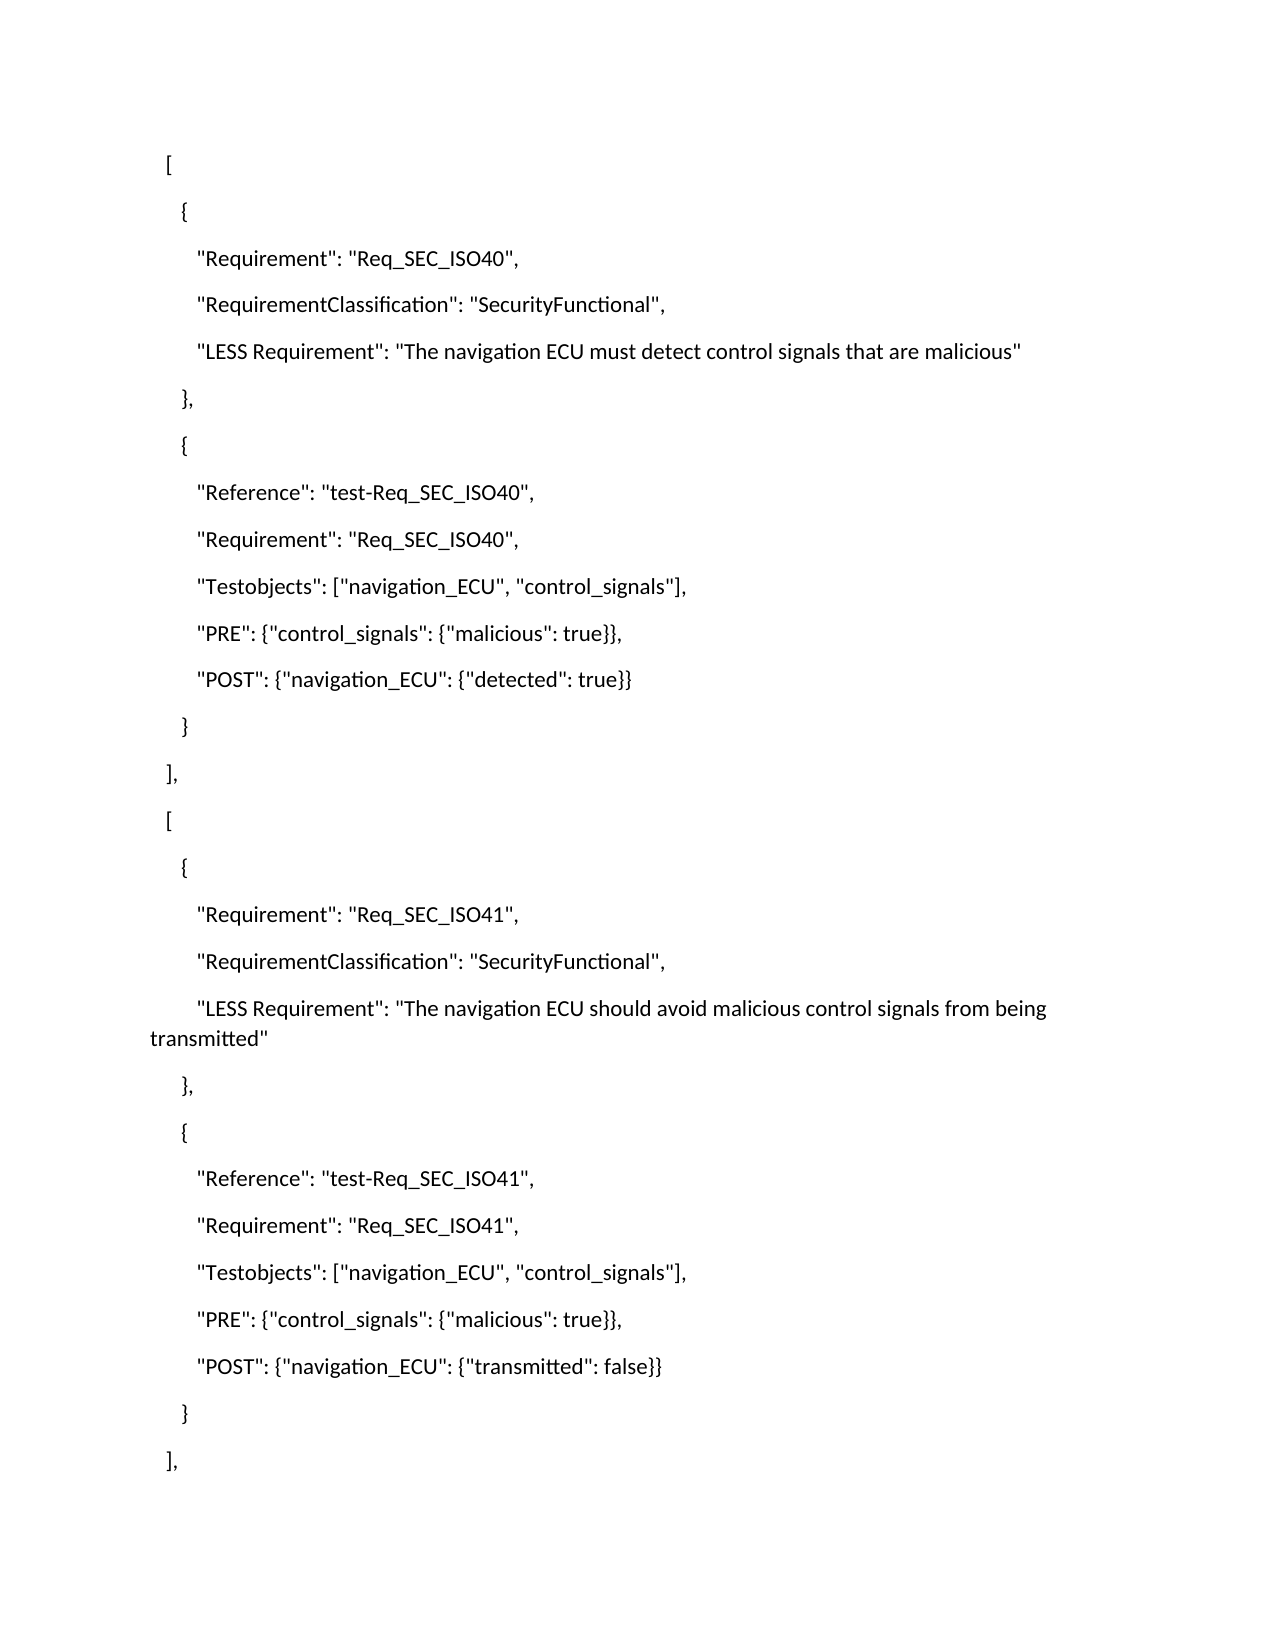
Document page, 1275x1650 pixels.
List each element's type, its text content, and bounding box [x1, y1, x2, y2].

text "Requirement": "Req_SEC_ISO40", [150, 525, 1125, 553]
text "Testobjects": ["navigation_ECU", "control_signals"], [150, 1258, 1125, 1286]
text [ [150, 806, 1125, 834]
text "RequirementClassification": "SecurityFunctional", [150, 947, 1125, 975]
text { [150, 197, 1125, 225]
text "Reference": "test-Req_SEC_ISO41", [150, 1164, 1125, 1193]
text } [150, 712, 1125, 741]
text "POST": {"navigation_ECU": {"detected": true}} [150, 666, 1125, 694]
text }, [150, 1071, 1125, 1099]
text "LESS Requirement": "The navigation ECU should avoid malicious control signals from being transmitted" [150, 994, 1125, 1052]
text { [150, 431, 1125, 459]
text ], [150, 759, 1125, 787]
text "Requirement": "Req_SEC_ISO41", [150, 1211, 1125, 1239]
text "POST": {"navigation_ECU": {"transmitted": false}} [150, 1352, 1125, 1380]
text } [150, 1399, 1125, 1427]
text "LESS Requirement": "The navigation ECU must detect control signals that are malicious" [150, 337, 1125, 366]
text "Requirement": "Req_SEC_ISO40", [150, 244, 1125, 272]
text "PRE": {"control_signals": {"malicious": true}}, [150, 619, 1125, 647]
text "Requirement": "Req_SEC_ISO41", [150, 900, 1125, 928]
text { [150, 1118, 1125, 1146]
text "Reference": "test-Req_SEC_ISO40", [150, 478, 1125, 506]
text "PRE": {"control_signals": {"malicious": true}}, [150, 1305, 1125, 1333]
text [ [150, 150, 1125, 178]
text }, [150, 384, 1125, 412]
text { [150, 853, 1125, 881]
text "Testobjects": ["navigation_ECU", "control_signals"], [150, 572, 1125, 600]
text "RequirementClassification": "SecurityFunctional", [150, 291, 1125, 319]
text ], [150, 1446, 1125, 1474]
